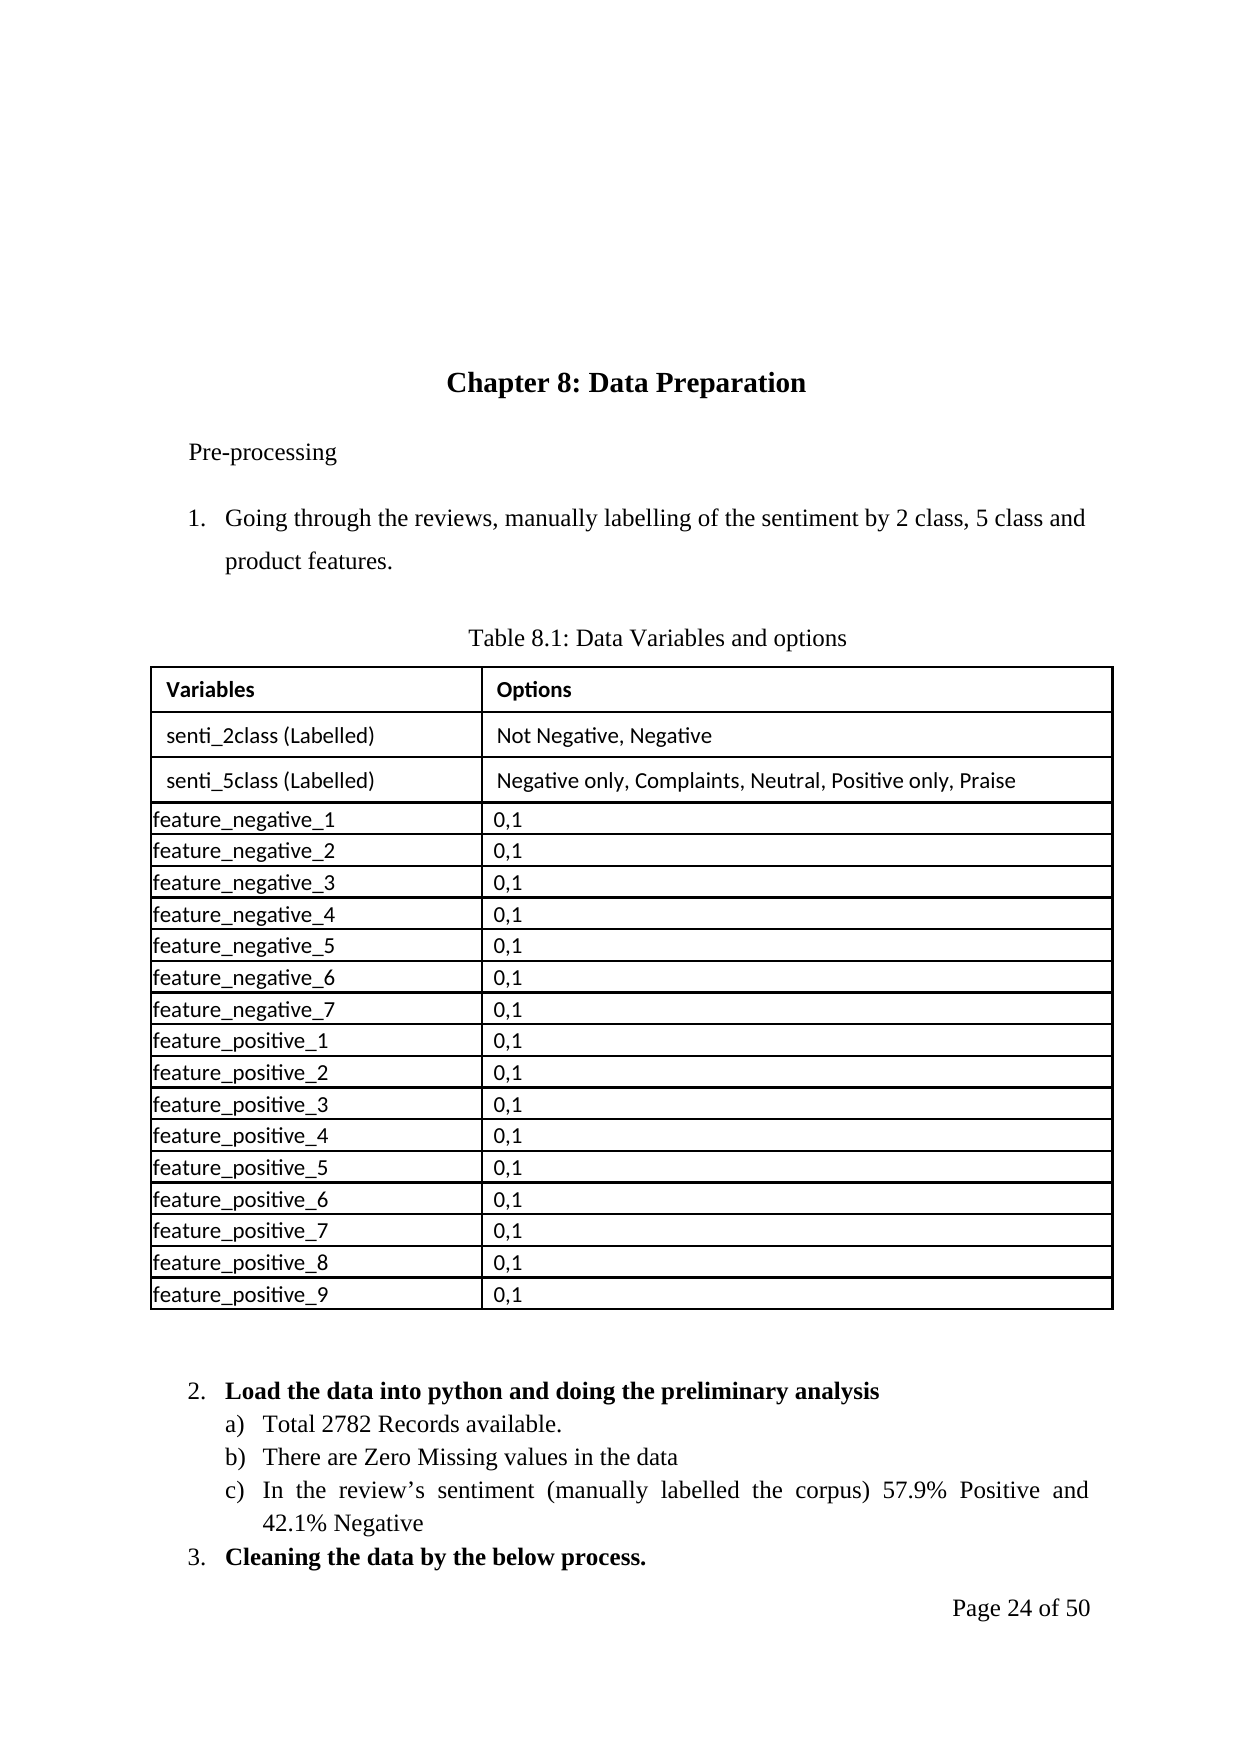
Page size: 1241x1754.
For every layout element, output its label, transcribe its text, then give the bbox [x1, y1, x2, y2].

table_cell 0,1 [483, 899, 1111, 928]
list There are Zero Missing values in the data [225, 1442, 1090, 1471]
list Cleaning the data by the below process. [187, 1542, 1090, 1570]
table_cell feature_negative_1 [152, 804, 481, 833]
table_cell 0,1 [483, 1057, 1111, 1086]
table_cell feature_positive_4 [152, 1120, 481, 1150]
table_cell Negative only, Complaints, Neutral, Positive only, Praise [483, 758, 1111, 801]
list Table 8.1: Data Variables and options [225, 623, 1090, 652]
table_cell 0,1 [483, 1215, 1111, 1245]
table_cell feature_positive_3 [152, 1089, 481, 1118]
table_header Options [483, 668, 1111, 711]
table_cell Not Negative, Negative [483, 713, 1111, 756]
table_cell feature_negative_6 [152, 962, 481, 991]
list Load the data into python and doing the preliminary analysis [187, 1376, 1090, 1405]
table_cell feature_positive_6 [152, 1184, 481, 1213]
table_cell feature_negative_5 [152, 930, 481, 960]
table_cell feature_positive_5 [152, 1152, 481, 1181]
table_cell 0,1 [483, 867, 1111, 896]
table_cell 0,1 [483, 962, 1111, 991]
list In the review’s sentiment (manually labelled the corpus) 57.9% Positive and 42.1% Negative [225, 1476, 1090, 1537]
table_cell feature_positive_7 [152, 1215, 481, 1245]
table_cell 0,1 [483, 1089, 1111, 1118]
table_cell 0,1 [483, 1025, 1111, 1055]
table_header Variables [152, 668, 481, 711]
table_cell senti_2class (Labelled) [152, 713, 481, 756]
table_cell feature_negative_4 [152, 899, 481, 928]
list Pre-processing [188, 437, 1090, 466]
table_cell feature_negative_2 [152, 835, 481, 865]
table_cell 0,1 [483, 1152, 1111, 1181]
table_cell feature_negative_7 [152, 994, 481, 1023]
list Going through the reviews, manually labelling of the sentiment by 2 class, 5 class and product features. [187, 503, 1090, 575]
table_cell 0,1 [483, 1279, 1111, 1308]
table_cell senti_5class (Labelled) [152, 758, 481, 801]
table_cell feature_negative_3 [152, 867, 481, 896]
table_cell 0,1 [483, 994, 1111, 1023]
table_cell 0,1 [483, 804, 1111, 833]
table_cell 0,1 [483, 835, 1111, 865]
table_cell feature_positive_2 [152, 1057, 481, 1086]
table_cell 0,1 [483, 930, 1111, 960]
table_cell 0,1 [483, 1184, 1111, 1213]
table_cell feature_positive_8 [152, 1247, 481, 1276]
table_cell feature_positive_9 [152, 1279, 481, 1308]
subtitle Chapter 8: Data Preparation [150, 365, 1102, 399]
table_cell feature_positive_1 [152, 1025, 481, 1055]
table_cell 0,1 [483, 1247, 1111, 1276]
list Total 2782 Records available. [225, 1409, 1090, 1438]
table_cell 0,1 [483, 1120, 1111, 1150]
